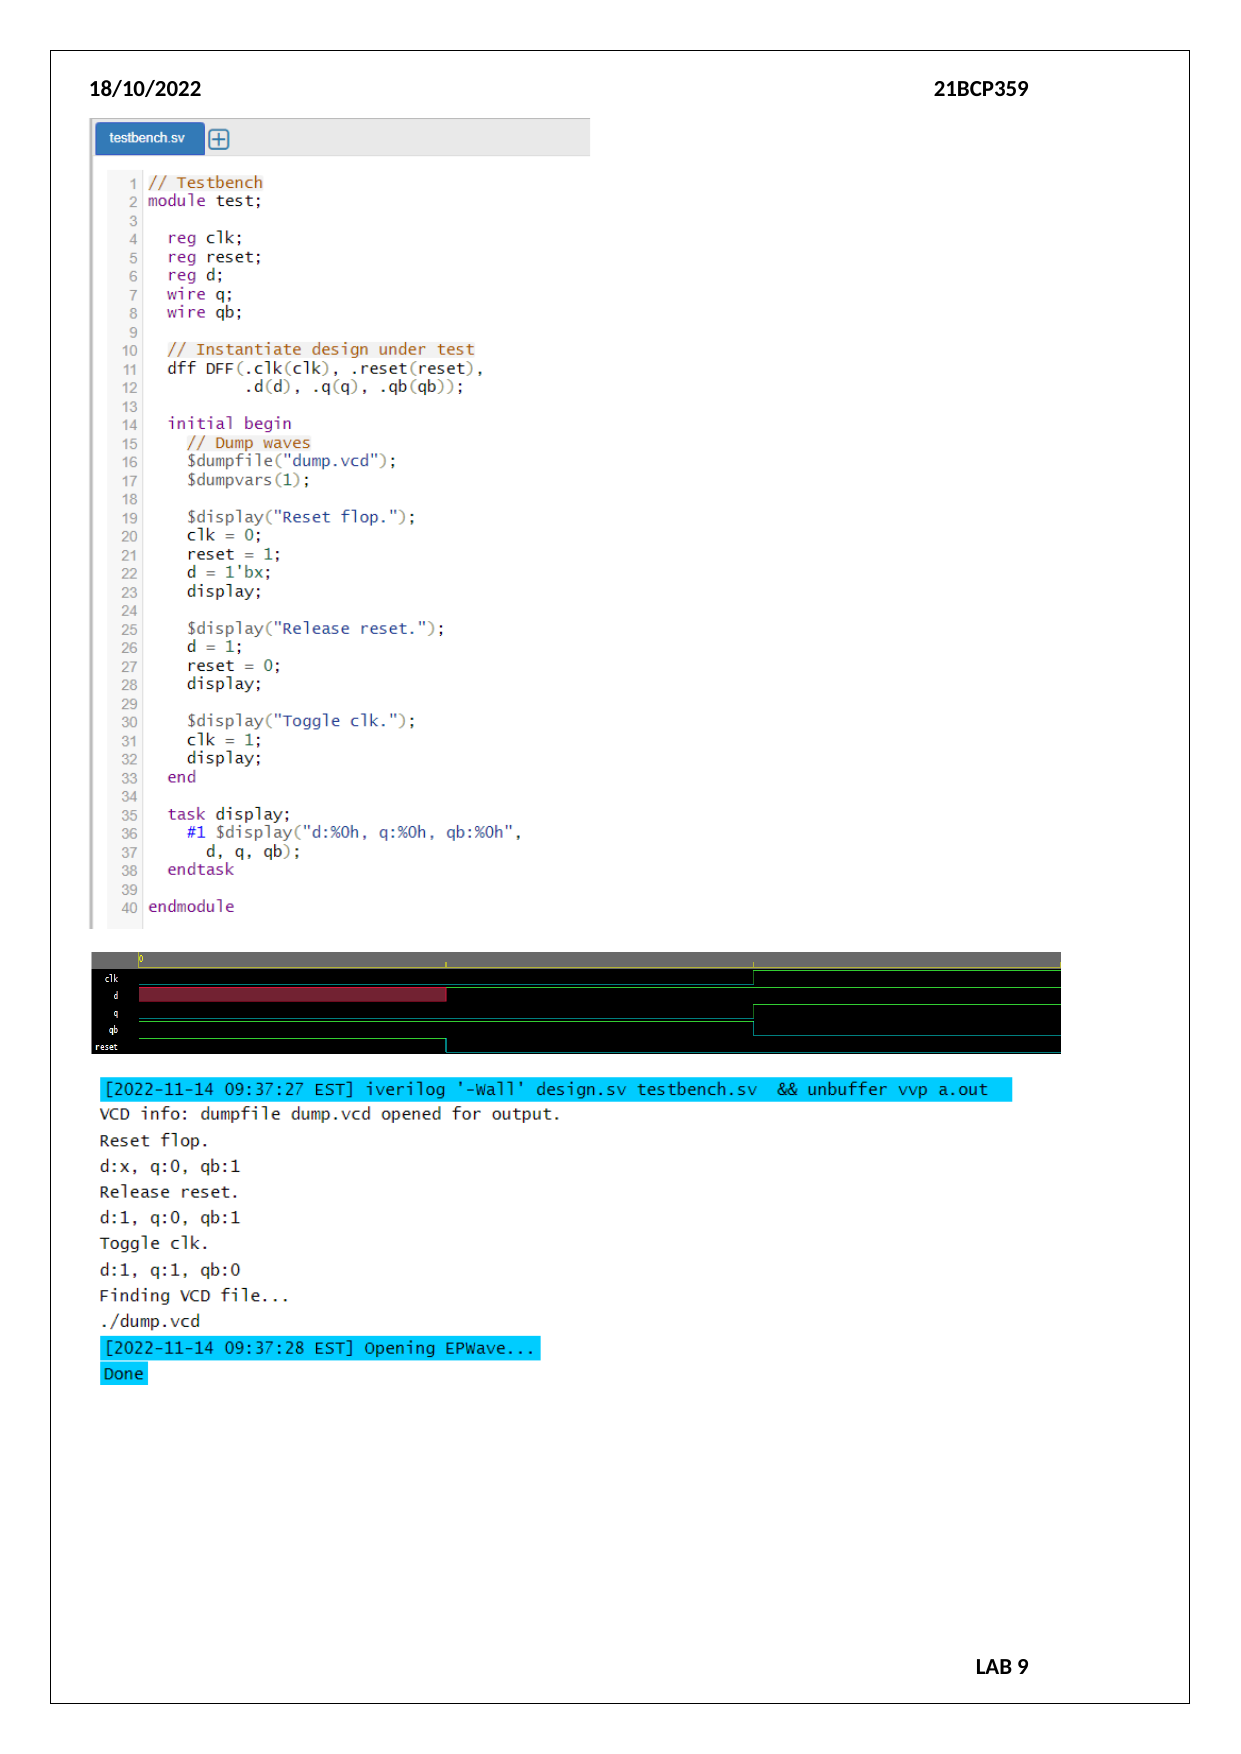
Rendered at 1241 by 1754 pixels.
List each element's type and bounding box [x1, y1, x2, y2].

picture [88, 947, 1063, 1057]
picture [88, 118, 591, 929]
picture [88, 1075, 1029, 1385]
